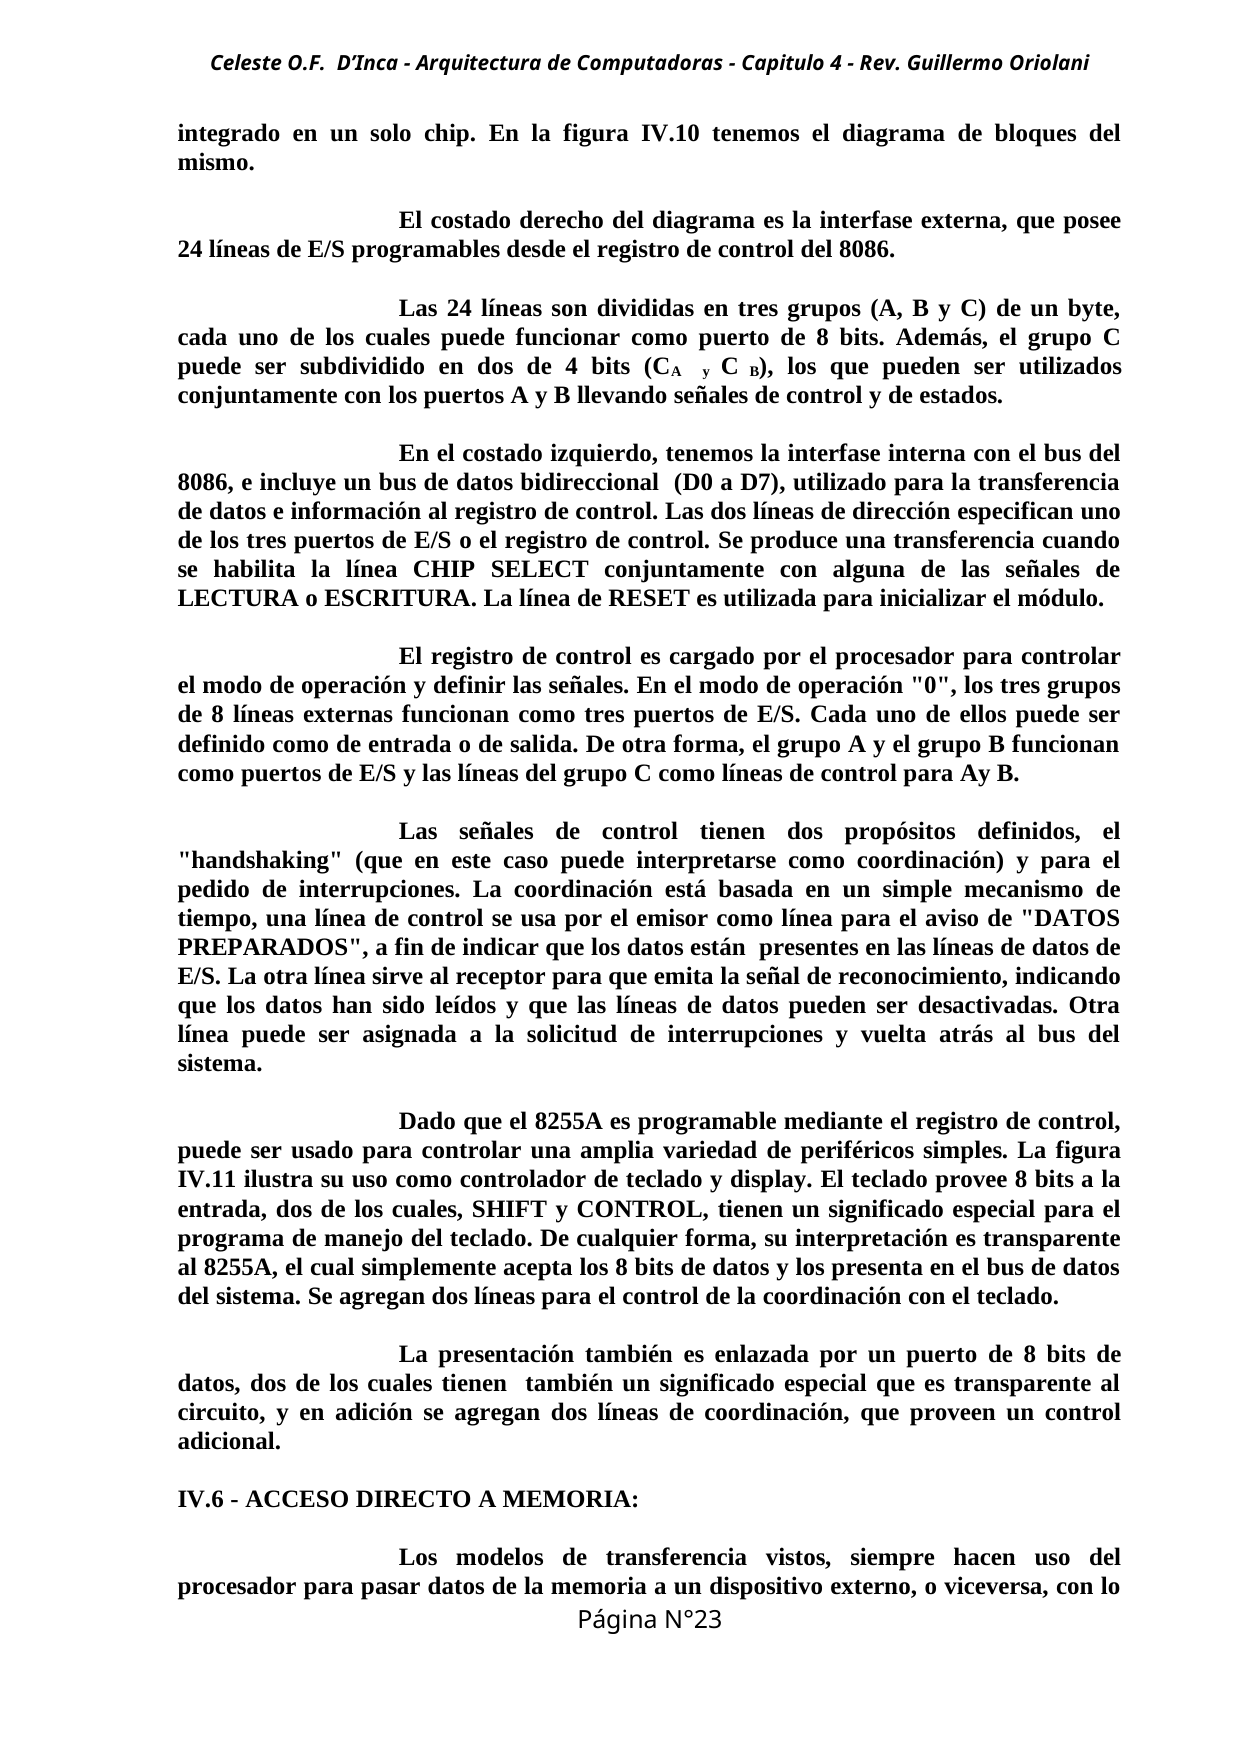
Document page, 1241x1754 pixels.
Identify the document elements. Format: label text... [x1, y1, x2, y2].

text El registro de control es cargado por el procesador para controlar el modo de operación y definir las señales. En el modo de operación "0", los tres grupos de 8 líneas externas funcionan como tres puertos de E/S. Cada uno de ellos puede ser definido como de entrada o de salida. De otra forma, el grupo A y el grupo B funcionan como puertos de E/S y las líneas del grupo C como líneas de control para Ay B. [177, 641, 1122, 787]
text Dado que el 8255A es programable mediante el registro de control, puede ser usado para controlar una amplia variedad de periféricos simples. La figura IV.11 ilustra su uso como controlador de teclado y display. El teclado provee 8 bits a la entrada, dos de los cuales, SHIFT y CONTROL, tienen un significado especial para el programa de manejo del teclado. De cualquier forma, su interpretación es transparente al 8255A, el cual simplemente acepta los 8 bits de datos y los presenta en el bus de datos del sistema. Se agregan dos líneas para el control de la coordinación con el teclado. [177, 1106, 1122, 1310]
text Las 24 líneas son divididas en tres grupos (A, B y C) de un byte, cada uno de los cuales puede funcionar como puerto de 8 bits. Además, el grupo C puede ser subdividido en dos de 4 bits (CA y C B), los que pueden ser utilizados conjuntamente con los puertos A y B llevando señales de control y de estados. [177, 292, 1122, 409]
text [177, 1542, 1122, 1600]
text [177, 118, 1122, 176]
text En el costado izquierdo, tenemos la interfase interna con el bus del 8086, e incluye un bus de datos bidireccional (D0 a D7), utilizado para la transferencia de datos e información al registro de control. Las dos líneas de dirección especifican uno de los tres puertos de E/S o el registro de control. Se produce una transferencia cuando se habilita la línea CHIP SELECT conjuntamente con alguna de las señales de LECTURA o ESCRITURA. La línea de RESET es utilizada para inicializar el módulo. [177, 438, 1122, 612]
text Las señales de control tienen dos propósitos definidos, el "handshaking" (que en este caso puede interpretarse como coordinación) y para el pedido de interrupciones. La coordinación está basada en un simple mecanismo de tiempo, una línea de control se usa por el emisor como línea para el aviso de "DATOS PREPARADOS", a fin de indicar que los datos están presentes en las líneas de datos de E/S. La otra línea sirve al receptor para que emita la señal de reconocimiento, indicando que los datos han sido leídos y que las líneas de datos pueden ser desactivadas. Otra línea puede ser asignada a la solicitud de interrupciones y vuelta atrás al bus del sistema. [177, 816, 1122, 1077]
text La presentación también es enlazada por un puerto de 8 bits de datos, dos de los cuales tienen también un significado especial que es transparente al circuito, y en adición se agregan dos líneas de coordinación, que proveen un control adicional. [177, 1339, 1122, 1455]
text IV.6 - ACCESO DIRECTO A MEMORIA: [177, 1484, 1122, 1513]
text El costado derecho del diagrama es la interfase externa, que posee 24 líneas de E/S programables desde el registro de control del 8086. [177, 205, 1122, 263]
